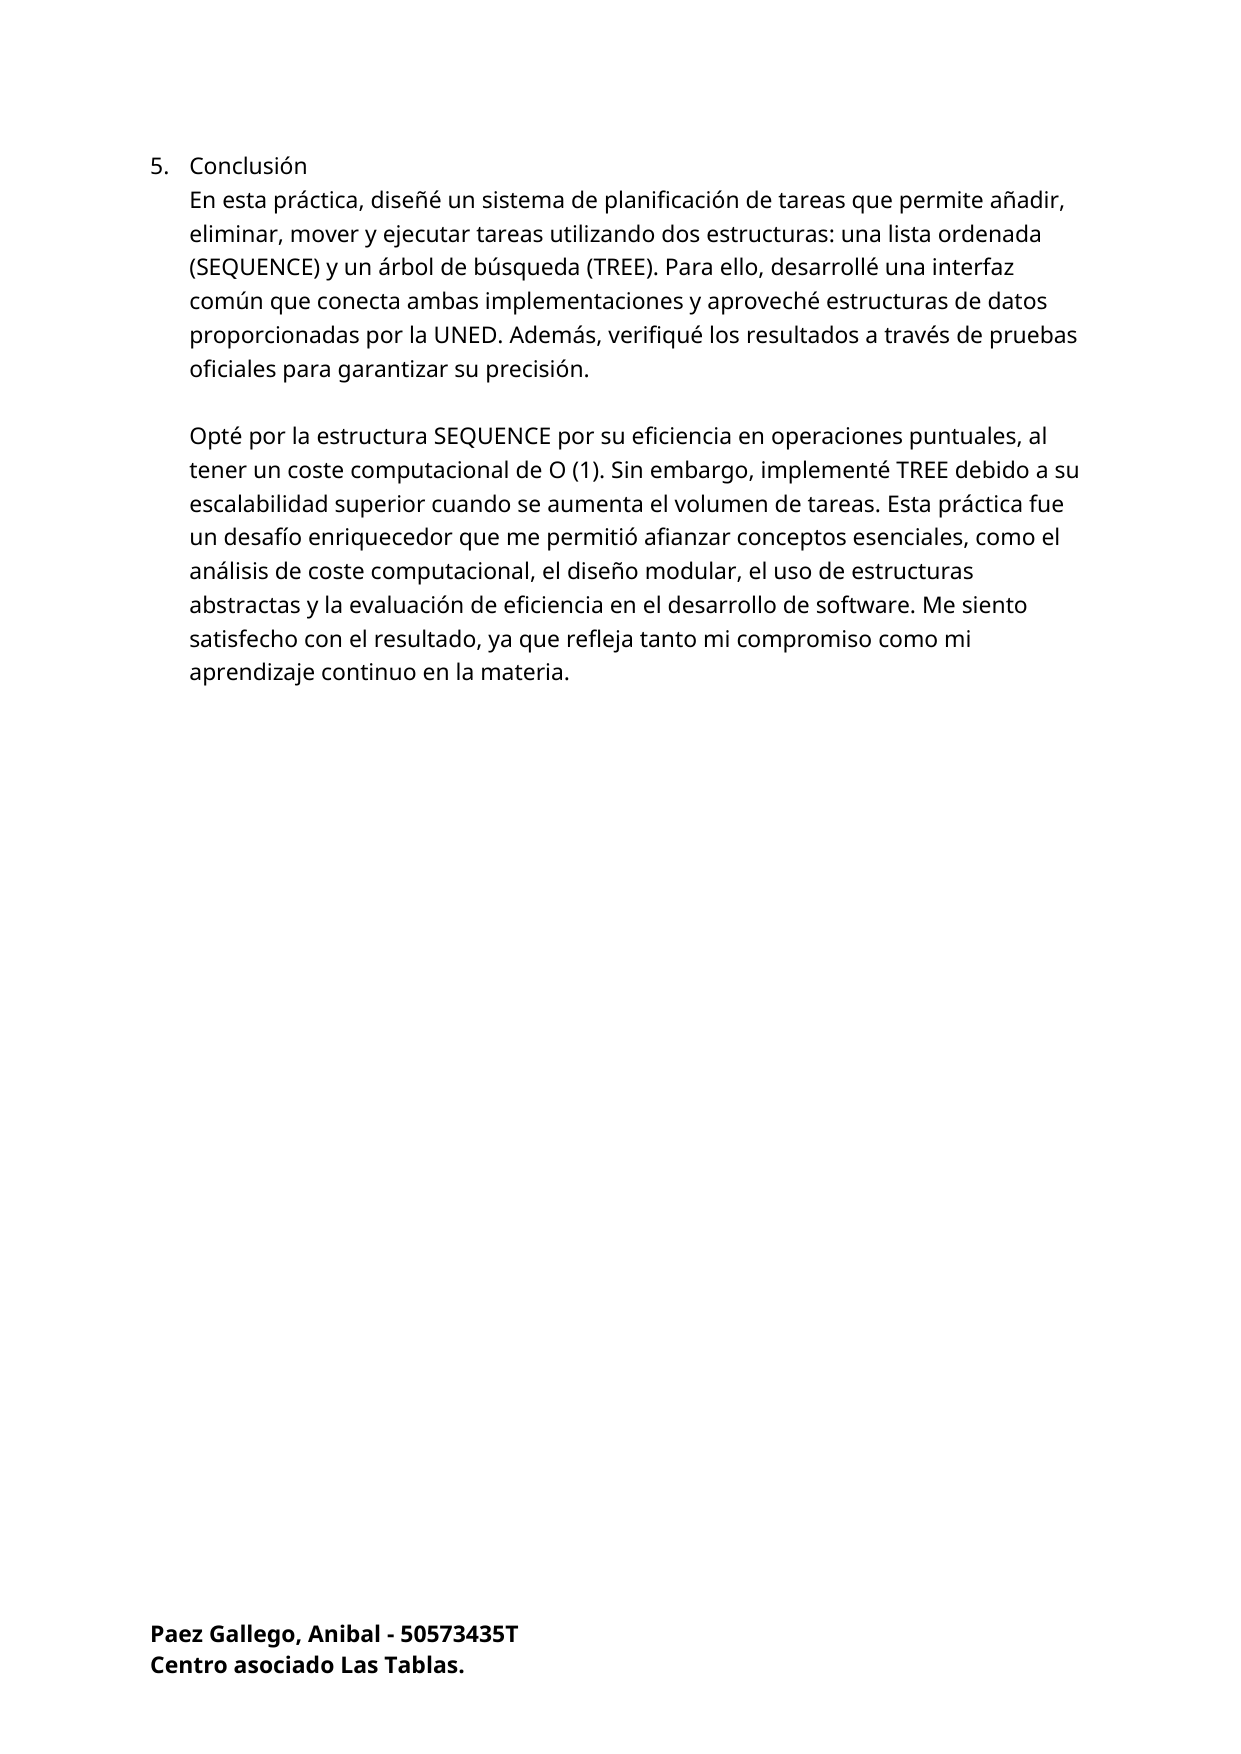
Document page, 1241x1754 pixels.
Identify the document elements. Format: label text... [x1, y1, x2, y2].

list Conclusión [150, 150, 1090, 181]
list Opté por la estructura SEQUENCE por su eficiencia en operaciones puntuales, al tener un coste computacional de O (1). Sin embargo, implementé TREE debido a su escalabilidad superior cuando se aumenta el volumen de tareas. Esta práctica fue un desafío enriquecedor que me permitió afianzar conceptos esenciales, como el análisis de coste computacional, el diseño modular, el uso de estructuras abstractas y la evaluación de eficiencia en el desarrollo de software. Me siento satisfecho con el resultado, ya que refleja tanto mi compromiso como mi aprendizaje continuo en la materia. [189, 420, 1090, 687]
list En esta práctica, diseñé un sistema de planificación de tareas que permite añadir, eliminar, mover y ejecutar tareas utilizando dos estructuras: una lista ordenada (SEQUENCE) y un árbol de búsqueda (TREE). Para ello, desarrollé una interfaz común que conecta ambas implementaciones y aproveché estructuras de datos proporcionadas por la UNED. Además, verifiqué los resultados a través de pruebas oficiales para garantizar su precisión. [189, 184, 1090, 384]
